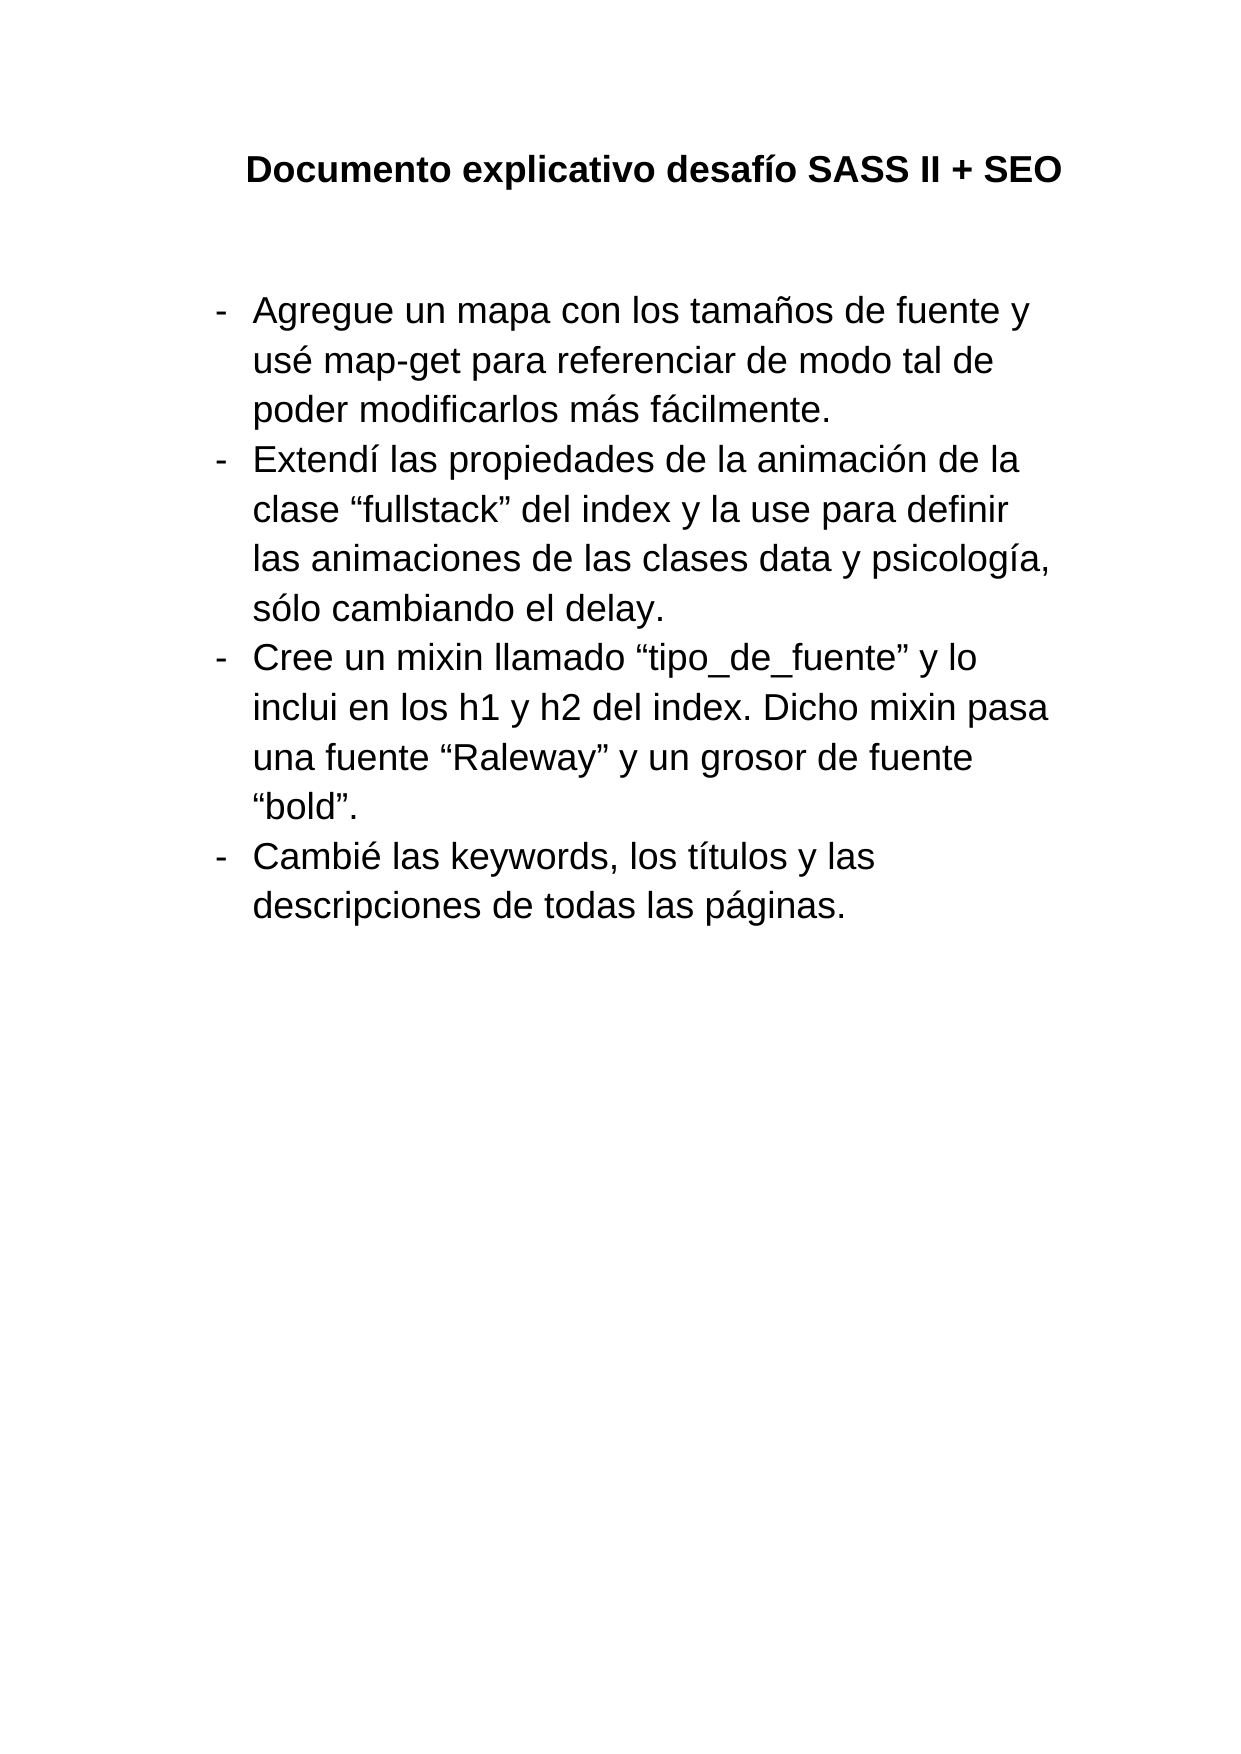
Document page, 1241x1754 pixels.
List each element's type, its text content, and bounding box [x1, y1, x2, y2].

list Cree un mixin llamado “tipo_de_fuente” y lo inclui en los h1 y h2 del index. Dicho mixin pasa una fuente “Raleway” y un grosor de fuente “bold”. [215, 636, 1063, 827]
list Agregue un mapa con los tamaños de fuente y usé map-get para referenciar de modo tal de poder modificarlos más fácilmente. [215, 288, 1063, 431]
list Cambié las keywords, los títulos y las descripciones de todas las páginas. [215, 834, 1063, 927]
list Extendí las propiedades de la animación de la clase “fullstack” del index y la use para definir las animaciones de las clases data y psicología, sólo cambiando el delay. [215, 437, 1063, 629]
text Documento explicativo desafío SASS II + SEO [177, 148, 1063, 191]
